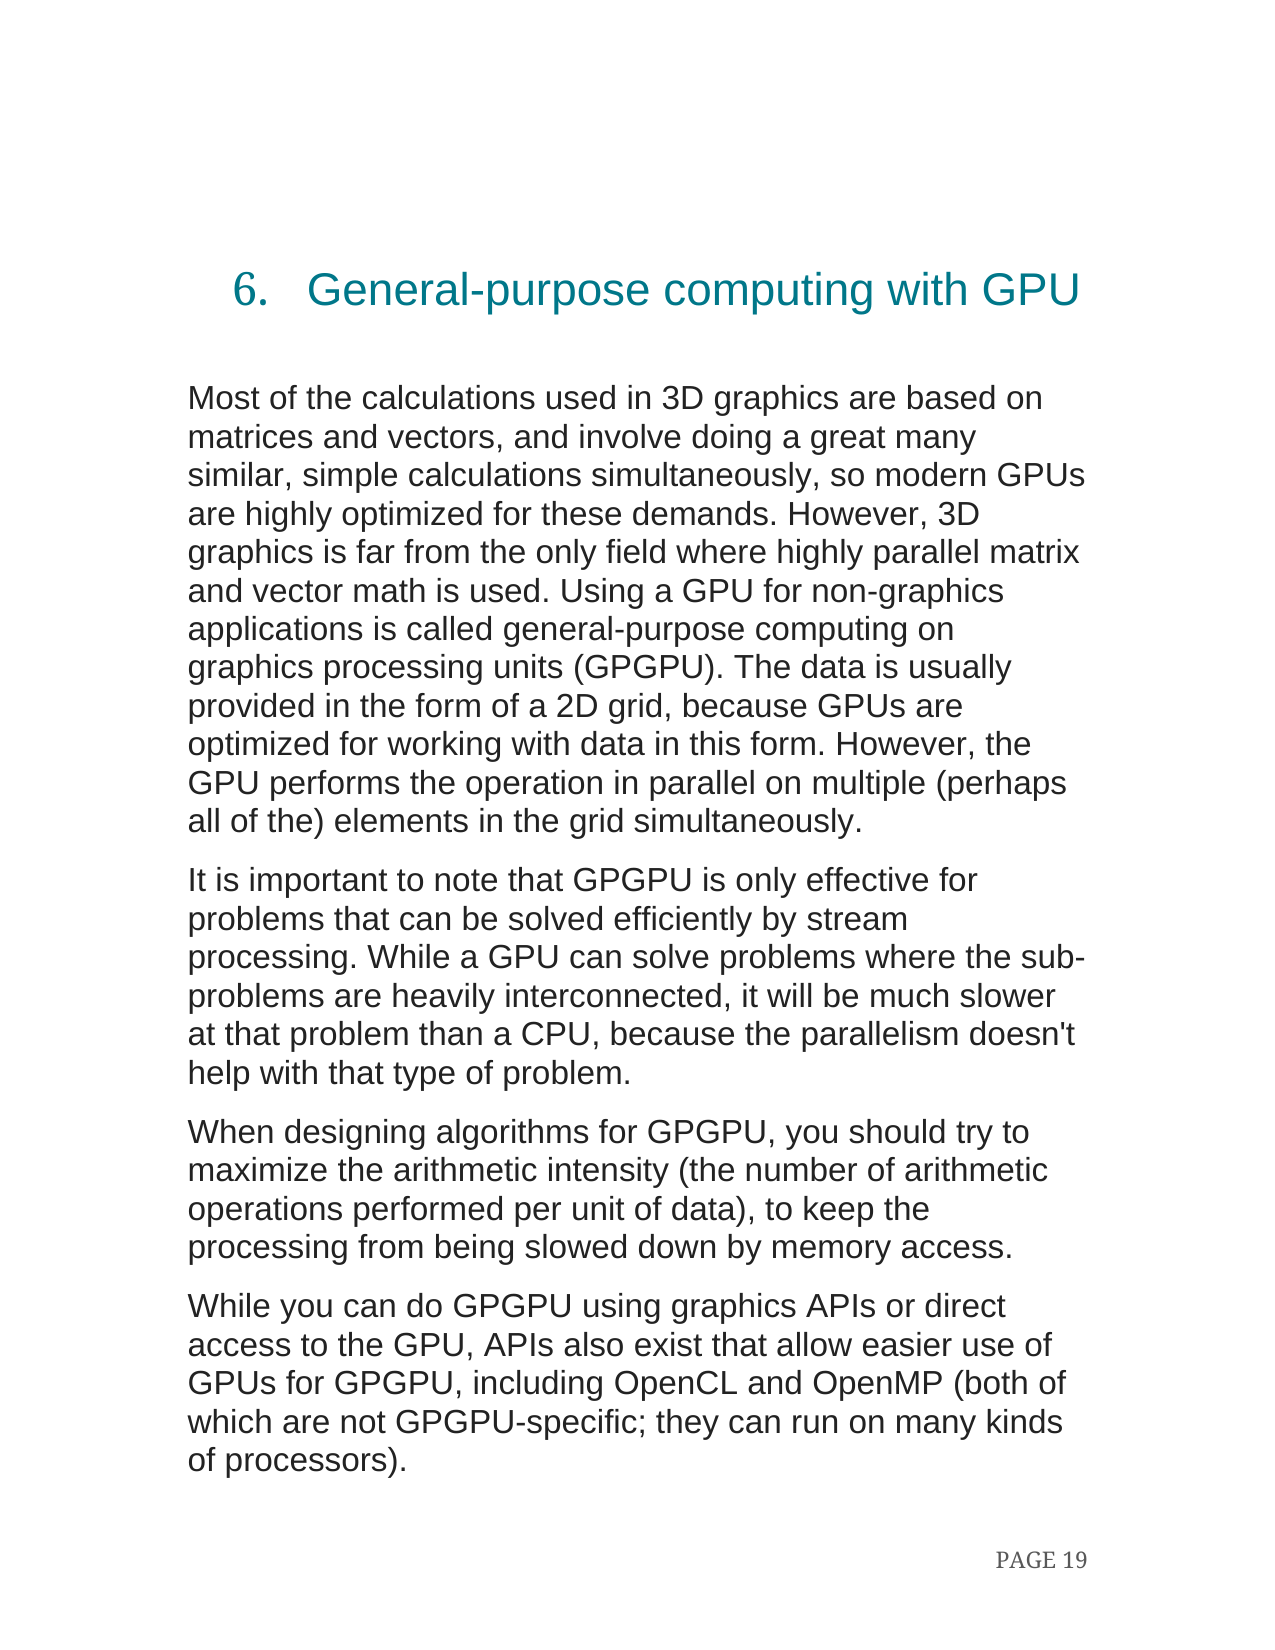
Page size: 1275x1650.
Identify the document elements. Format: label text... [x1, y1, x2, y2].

text Most of the calculations used in 3D graphics are based on matrices and vectors, and involve doing a great many similar, simple calculations simultaneously, so modern GPUs are highly optimized for these demands. However, 3D graphics is far from the only field where highly parallel matrix and vector math is used. Using a GPU for non-graphics applications is called general-purpose computing on graphics processing units (GPGPU). The data is usually provided in the form of a 2D grid, because GPUs are optimized for working with data in this form. However, the GPU performs the operation in parallel on multiple (perhaps all of the) elements in the grid simultaneously. [187, 378, 1087, 840]
text While you can do GPGPU using graphics APIs or direct access to the GPU, APIs also exist that allow easier use of GPUs for GPGPU, including OpenCL and OpenMP (both of which are not GPGPU-specific; they can run on many kinds of processors). [187, 1287, 1087, 1479]
text When designing algorithms for GPGPU, you should try to maximize the arithmetic intensity (the number of arithmetic operations performed per unit of data), to keep the processing from being slowed down by memory access. [187, 1112, 1087, 1266]
text It is important to note that GPGPU is only effective for problems that can be solved efficiently by stream processing. While a GPU can solve problems where the sub-problems are heavily interconnected, it will be much slower at that problem than a CPU, because the parallelism doesn't help with that type of problem. [187, 861, 1087, 1091]
title General-purpose computing with GPU [225, 256, 1087, 319]
